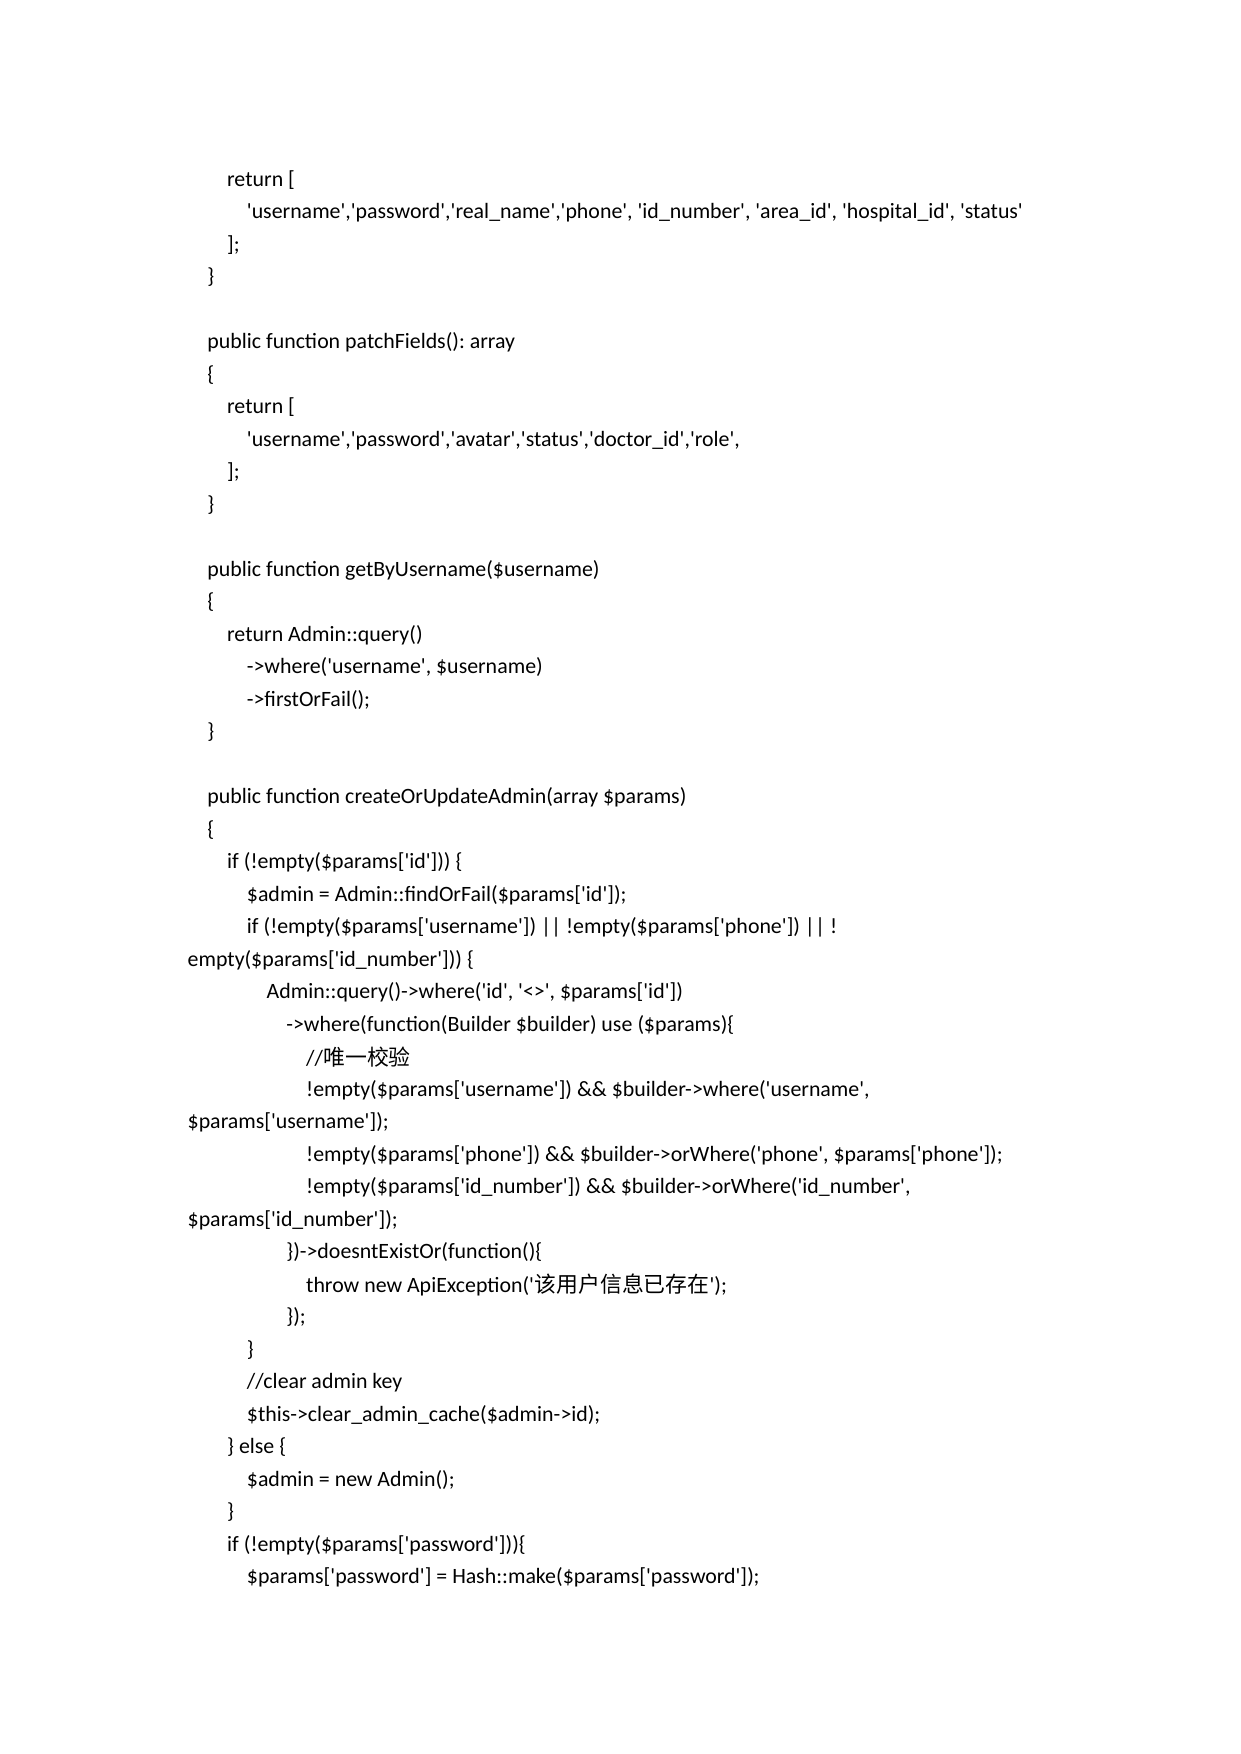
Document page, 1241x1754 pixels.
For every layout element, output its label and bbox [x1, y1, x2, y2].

text [187, 162, 1053, 1592]
